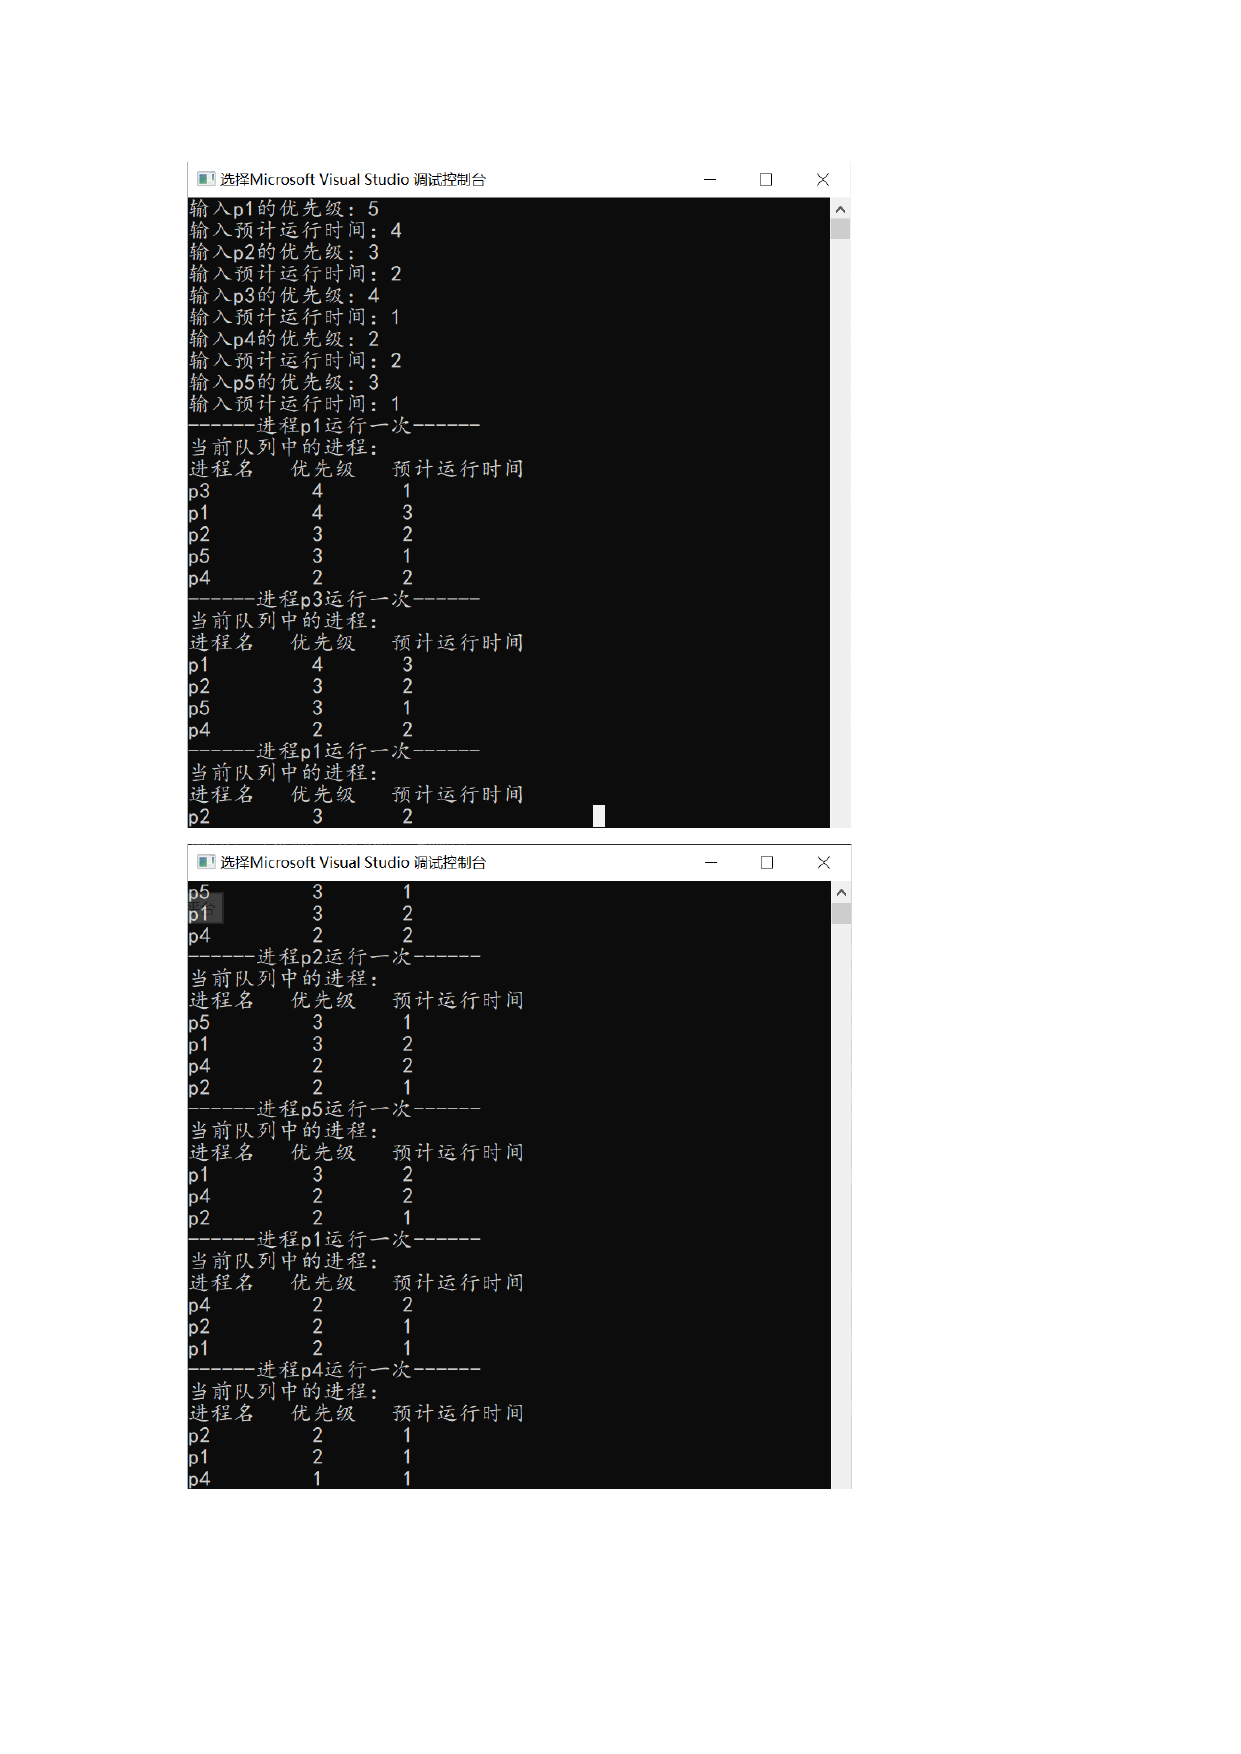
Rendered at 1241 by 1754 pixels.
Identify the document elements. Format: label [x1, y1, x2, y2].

picture [187, 844, 852, 1489]
picture [187, 162, 851, 828]
